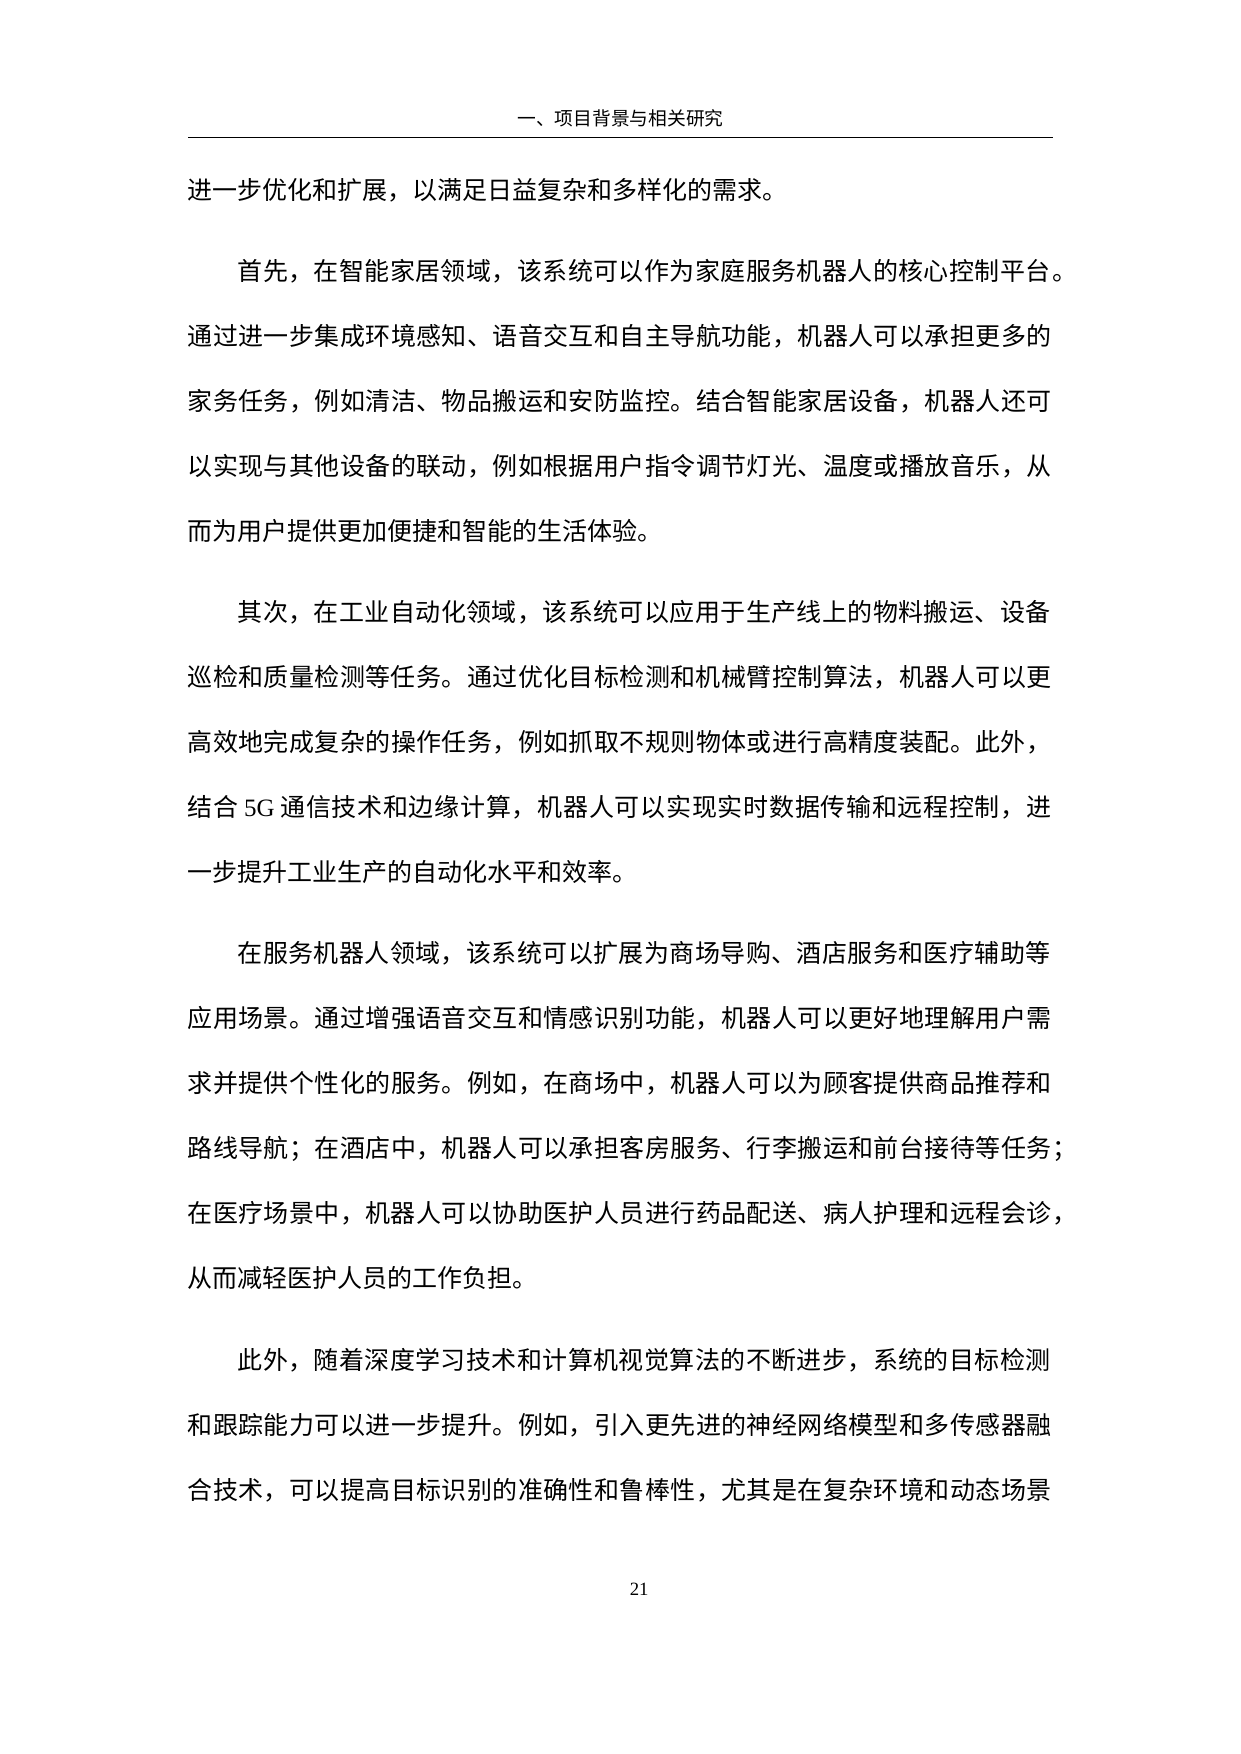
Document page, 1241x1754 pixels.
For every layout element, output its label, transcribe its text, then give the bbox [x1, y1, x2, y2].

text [187, 1326, 1053, 1521]
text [187, 156, 1053, 221]
text 首先，在智能家居领域，该系统可以作为家庭服务机器人的核心控制平台。通过进一步集成环境感知、语音交互和自主导航功能，机器人可以承担更多的家务任务，例如清洁、物品搬运和安防监控。结合智能家居设备，机器人还可以实现与其他设备的联动，例如根据用户指令调节灯光、温度或播放音乐，从而为用户提供更加便捷和智能的生活体验。 [187, 237, 1053, 562]
text 其次，在工业自动化领域，该系统可以应用于生产线上的物料搬运、设备巡检和质量检测等任务。通过优化目标检测和机械臂控制算法，机器人可以更高效地完成复杂的操作任务，例如抓取不规则物体或进行高精度装配。此外，结合5G通信技术和边缘计算，机器人可以实现实时数据传输和远程控制，进一步提升工业生产的自动化水平和效率。 [187, 578, 1053, 903]
text 在服务机器人领域，该系统可以扩展为商场导购、酒店服务和医疗辅助等应用场景。通过增强语音交互和情感识别功能，机器人可以更好地理解用户需求并提供个性化的服务。例如，在商场中，机器人可以为顾客提供商品推荐和路线导航；在酒店中，机器人可以承担客房服务、行李搬运和前台接待等任务；在医疗场景中，机器人可以协助医护人员进行药品配送、病人护理和远程会诊，从而减轻医护人员的工作负担。 [187, 919, 1053, 1309]
